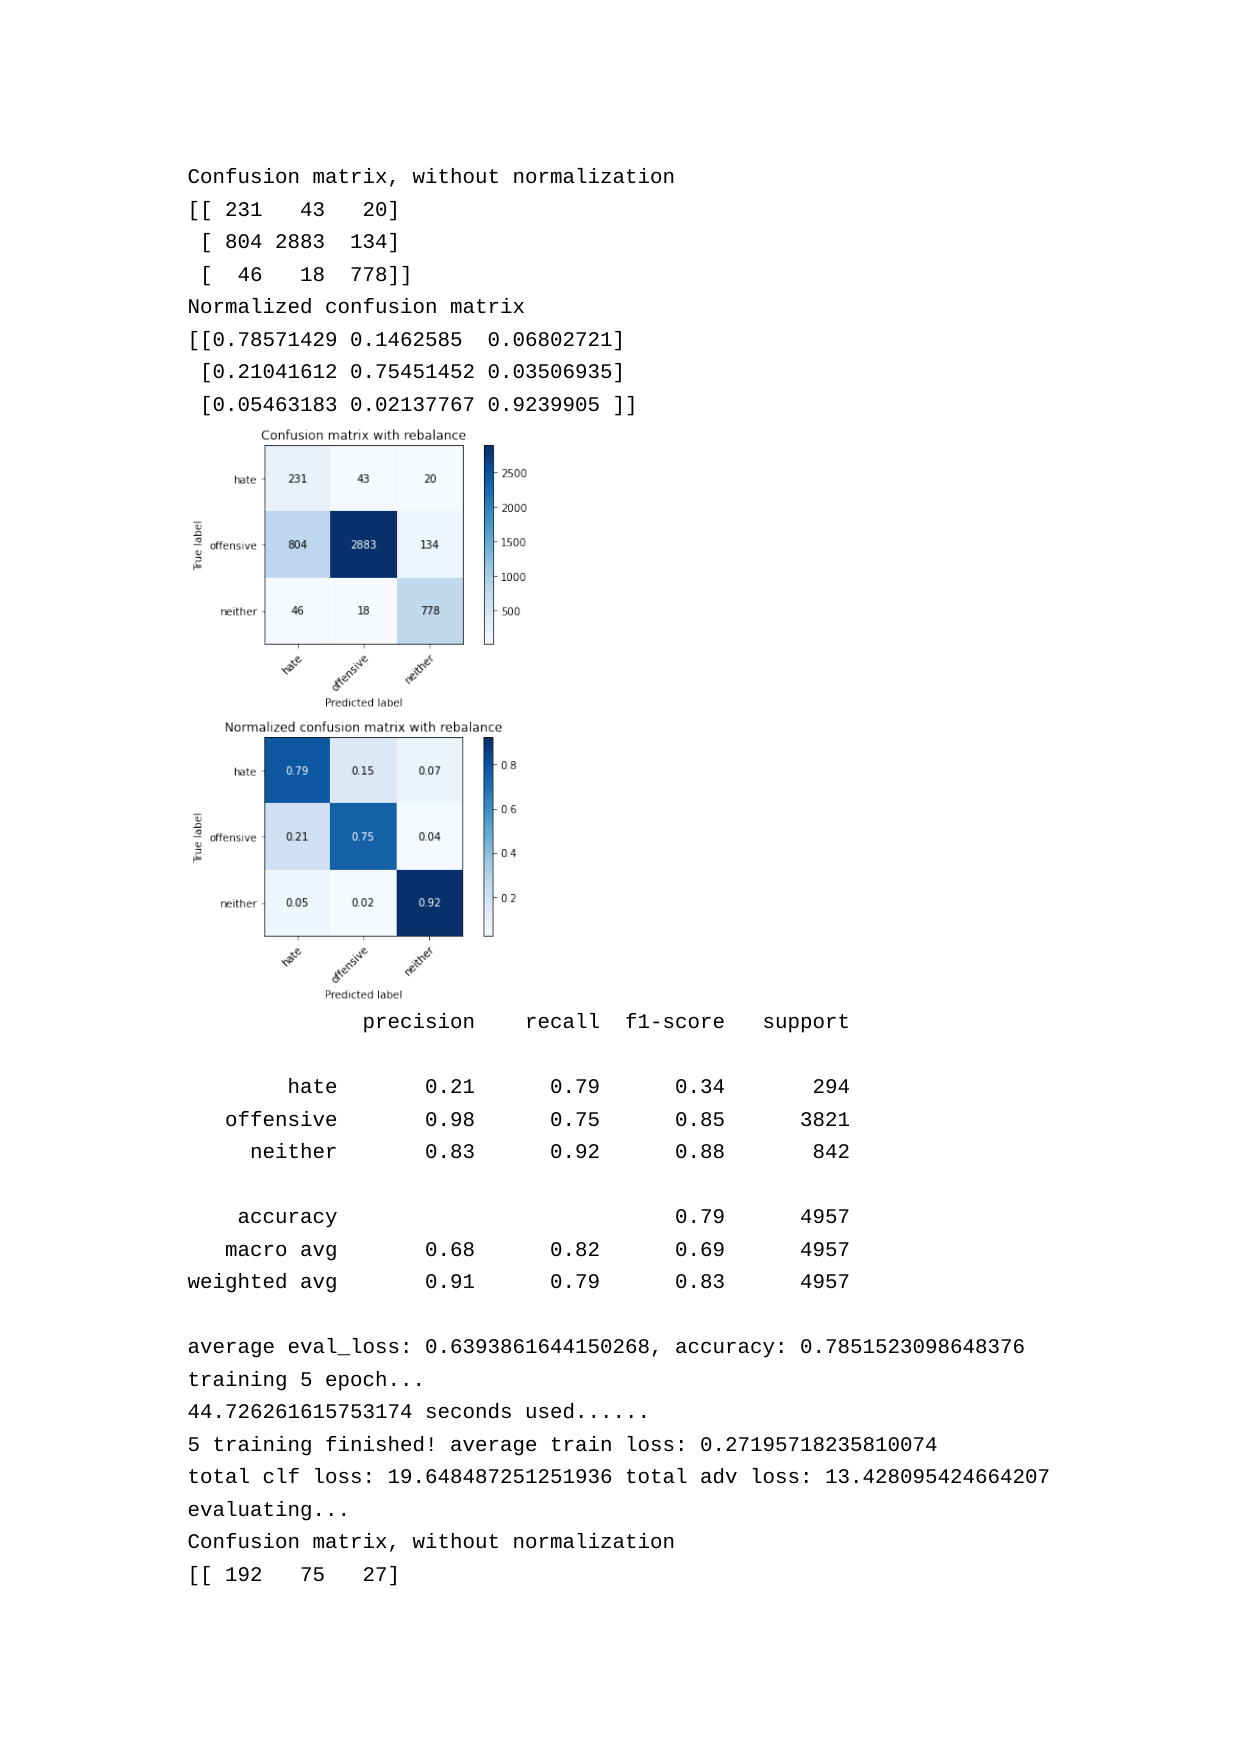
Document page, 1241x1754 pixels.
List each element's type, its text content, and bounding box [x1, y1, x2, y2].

picture [187, 422, 534, 1007]
text training 5 epoch... [187, 1364, 1053, 1397]
text average eval_loss: 0.6393861644150268, accuracy: 0.7851523098648376 [187, 1332, 1053, 1364]
text [[ 192 75 27] [187, 1559, 1053, 1592]
text precision recall f1-score support [187, 1007, 1053, 1039]
text 44.726261615753174 seconds used...... [187, 1397, 1053, 1429]
text [[0.78571429 0.1462585 0.06802721] [187, 324, 1053, 357]
text offensive 0.98 0.75 0.85 3821 [187, 1104, 1053, 1137]
text macro avg 0.68 0.82 0.69 4957 [187, 1234, 1053, 1267]
text [ 46 18 778]] [187, 259, 1053, 292]
text Confusion matrix, without normalization [187, 162, 1053, 194]
text [0.21041612 0.75451452 0.03506935] [187, 357, 1053, 389]
text weighted avg 0.91 0.79 0.83 4957 [187, 1267, 1053, 1299]
text neither 0.83 0.92 0.88 842 [187, 1137, 1053, 1169]
text accuracy 0.79 4957 [187, 1202, 1053, 1234]
text evaluating... [187, 1494, 1053, 1527]
text [0.05463183 0.02137767 0.9239905 ]] [187, 389, 1053, 422]
text 5 training finished! average train loss: 0.27195718235810074 [187, 1429, 1053, 1462]
text Confusion matrix, without normalization [187, 1527, 1053, 1559]
text [ 804 2883 134] [187, 227, 1053, 259]
text total clf loss: 19.648487251251936 total adv loss: 13.428095424664207 [187, 1462, 1053, 1494]
text [[ 231 43 20] [187, 194, 1053, 227]
text hate 0.21 0.79 0.34 294 [187, 1072, 1053, 1104]
text Normalized confusion matrix [187, 292, 1053, 324]
